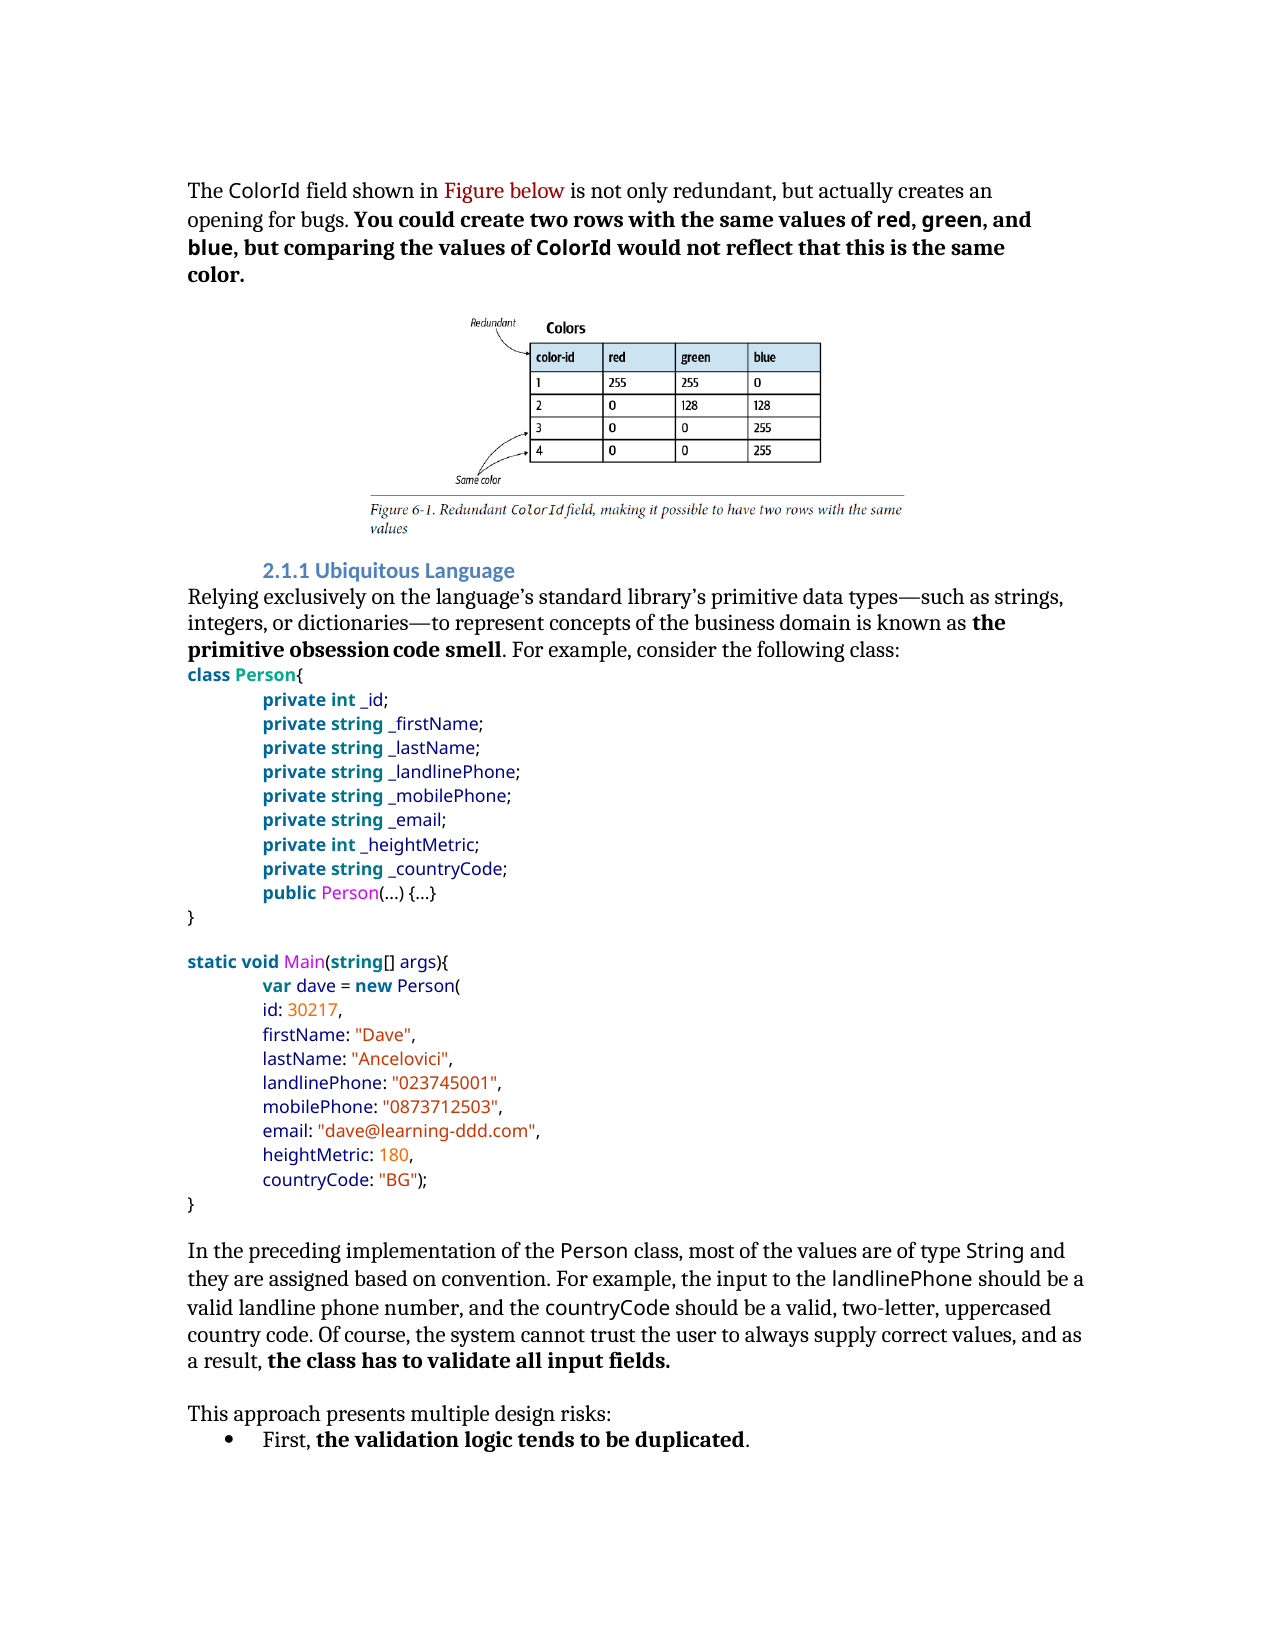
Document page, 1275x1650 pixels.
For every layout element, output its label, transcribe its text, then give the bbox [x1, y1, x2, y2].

subtitle Ubiquitous Language [262, 556, 1087, 584]
text } [187, 904, 1087, 929]
text private string _landlinePhone; [262, 759, 1087, 784]
text private string _email; [262, 808, 1087, 832]
text private string _countryCode; [262, 856, 1087, 880]
text The ColorId field shown in Figure below is not only redundant, but actually creates an [187, 176, 1087, 205]
text email: "dave@learning-ddd.com", [262, 1119, 1087, 1143]
text Relying exclusively on the language’s standard library’s primitive data types—such as strings, integers, or dictionaries—to represent concepts of the business domain is known as the primitive obsession code smell. For example, consider the following class: [187, 584, 1087, 663]
text This approach presents multiple design risks: [187, 1401, 1087, 1427]
text blue, but comparing the values of ColorId would not reflect that this is the same [187, 233, 1087, 262]
text var dave = new Person( [262, 974, 1087, 998]
text public Person(...) {...} [262, 880, 1087, 904]
text firstName: "Dave", [262, 1022, 1087, 1046]
text heightMetric: 180, [262, 1143, 1087, 1167]
text private string _mobilePhone; [262, 784, 1087, 808]
text color. [187, 262, 1087, 288]
text lastName: "Ancelovici", [262, 1046, 1087, 1070]
text static void Main(string[] args){ [187, 949, 1087, 974]
text landlinePhone: "023745001", [262, 1070, 1087, 1094]
text countryCode: "BG"); [262, 1167, 1087, 1191]
text private string _firstName; [262, 711, 1087, 735]
text opening for bugs. You could create two rows with the same values of red, green, and [187, 205, 1087, 233]
text private int _id; [262, 687, 1087, 711]
text id: 30217, [262, 998, 1087, 1022]
picture [370, 314, 905, 535]
text private int _heightMetric; [262, 832, 1087, 856]
text private string _lastName; [262, 735, 1087, 759]
text mobilePhone: "0873712503", [262, 1094, 1087, 1119]
text } [187, 1191, 1087, 1215]
text class Person{ [187, 663, 1087, 687]
text In the preceding implementation of the Person class, most of the values are of type String and they are assigned based on convention. For example, the input to the landlinePhone should be a valid landline phone number, and the countryCode should be a valid, two-letter, uppercased country code. Of course, the system cannot trust the user to always supply correct values, and as a result, the class has to validate all input fields. [187, 1236, 1087, 1374]
list First, the validation logic tends to be duplicated. [225, 1427, 1087, 1453]
